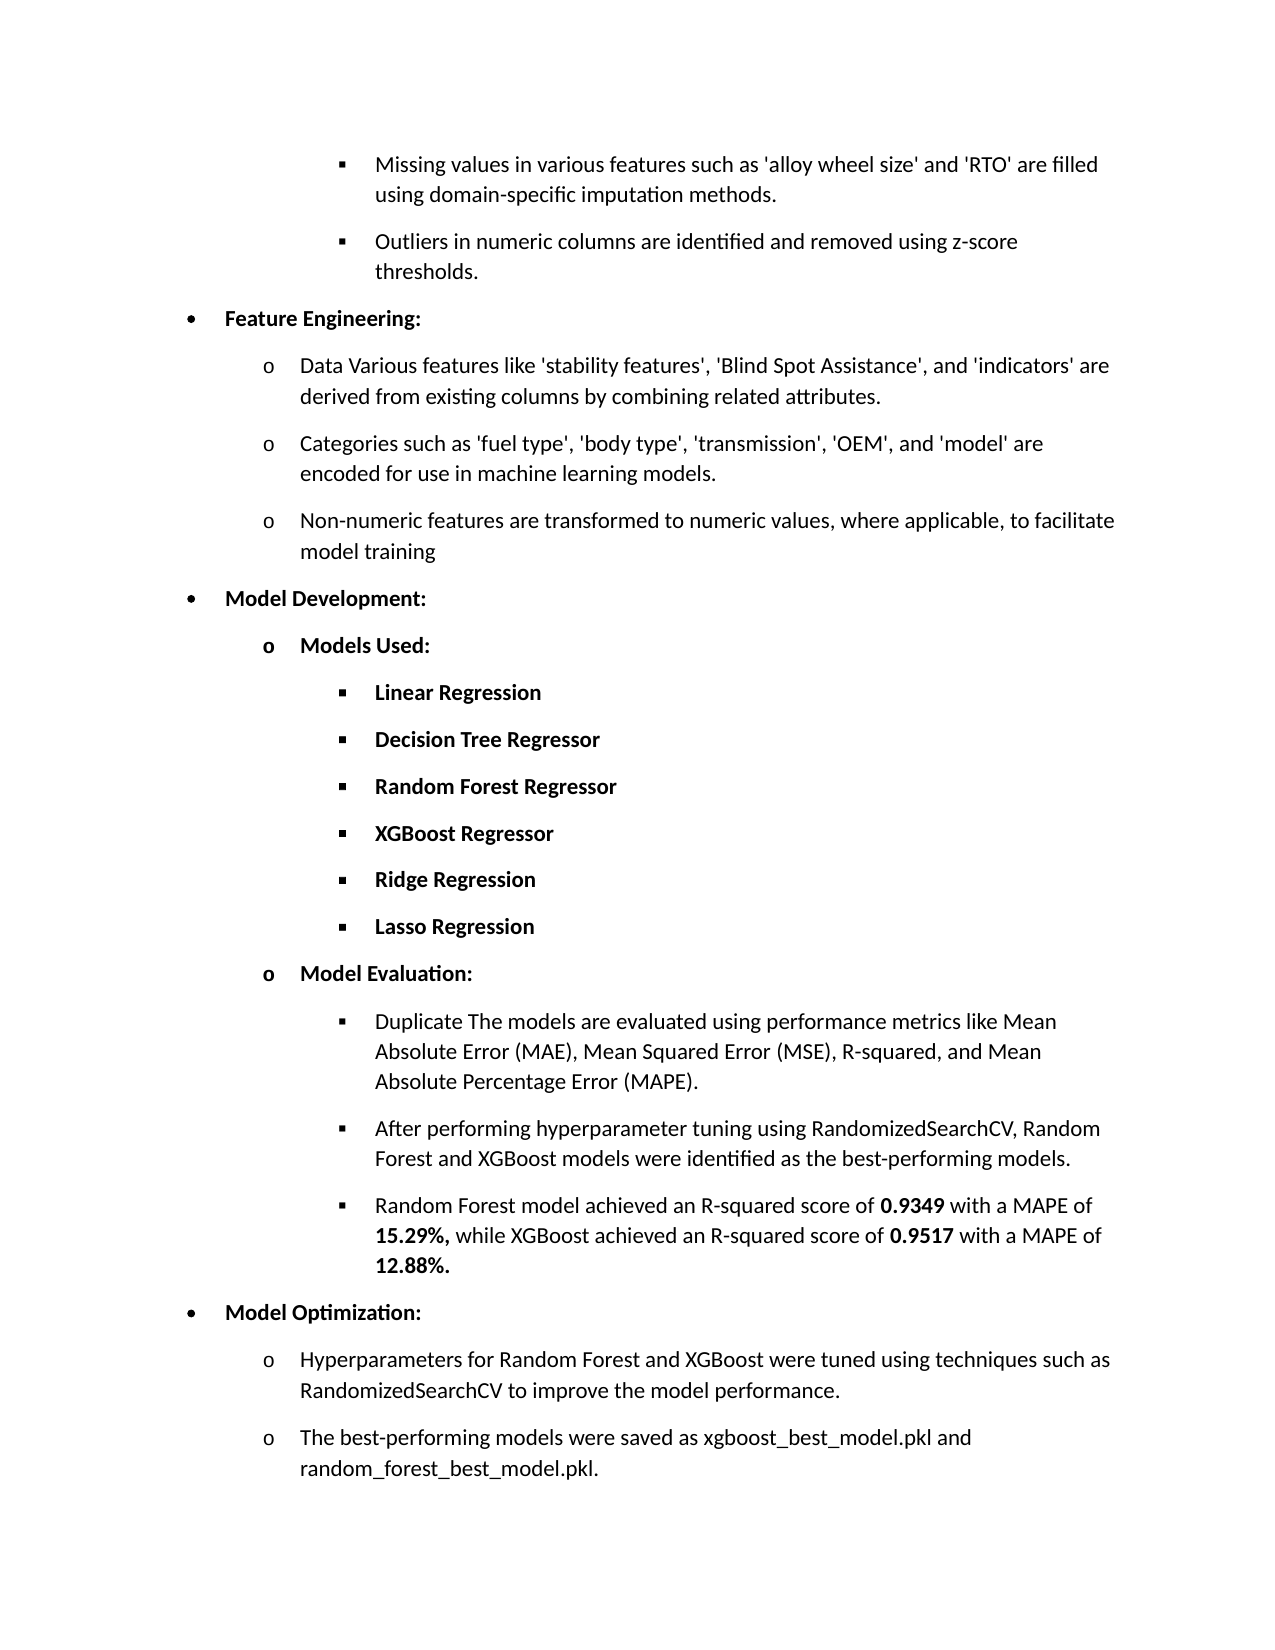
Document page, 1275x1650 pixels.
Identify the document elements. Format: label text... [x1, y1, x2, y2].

list Random Forest model achieved an R-squared score of 0.9349 with a MAPE of 15.29%, while XGBoost achieved an R-squared score of 0.9517 with a MAPE of 12.88%. [337, 1191, 1125, 1279]
list Models Used: [262, 631, 1125, 659]
list Lasso Regression [337, 912, 1125, 941]
list Data Various features like 'stability features', 'Blind Spot Assistance', and 'indicators' are derived from existing columns by combining related attributes. [262, 351, 1125, 410]
list Model Development: [187, 584, 1125, 612]
list Linear Regression [337, 678, 1125, 706]
list After performing hyperparameter tuning using RandomizedSearchCV, Random Forest and XGBoost models were identified as the best-performing models. [337, 1114, 1125, 1172]
list Missing values in various features such as 'alloy wheel size' and 'RTO' are filled using domain-specific imputation methods. [337, 150, 1125, 208]
list Feature Engineering: [187, 304, 1125, 332]
list Categories such as 'fuel type', 'body type', 'transmission', 'OEM', and 'model' are encoded for use in machine learning models. [262, 429, 1125, 487]
list Outliers in numeric columns are identified and removed using z-score thresholds. [337, 227, 1125, 285]
list Model Evaluation: [262, 959, 1125, 988]
list Duplicate The models are evaluated using performance metrics like Mean Absolute Error (MAE), Mean Squared Error (MSE), R-squared, and Mean Absolute Percentage Error (MAPE). [337, 1007, 1125, 1095]
list Decision Tree Regressor [337, 725, 1125, 753]
list XGBoost Regressor [337, 819, 1125, 847]
list The best-performing models were saved as xgboost_best_model.pkl and random_forest_best_model.pkl. [262, 1423, 1125, 1482]
list Random Forest Regressor [337, 772, 1125, 800]
list Model Optimization: [187, 1298, 1125, 1326]
list Hyperparameters for Random Forest and XGBoost were tuned using techniques such as RandomizedSearchCV to improve the model performance. [262, 1345, 1125, 1404]
list Non-numeric features are transformed to numeric values, where applicable, to facilitate model training [262, 506, 1125, 565]
list Ridge Regression [337, 866, 1125, 894]
